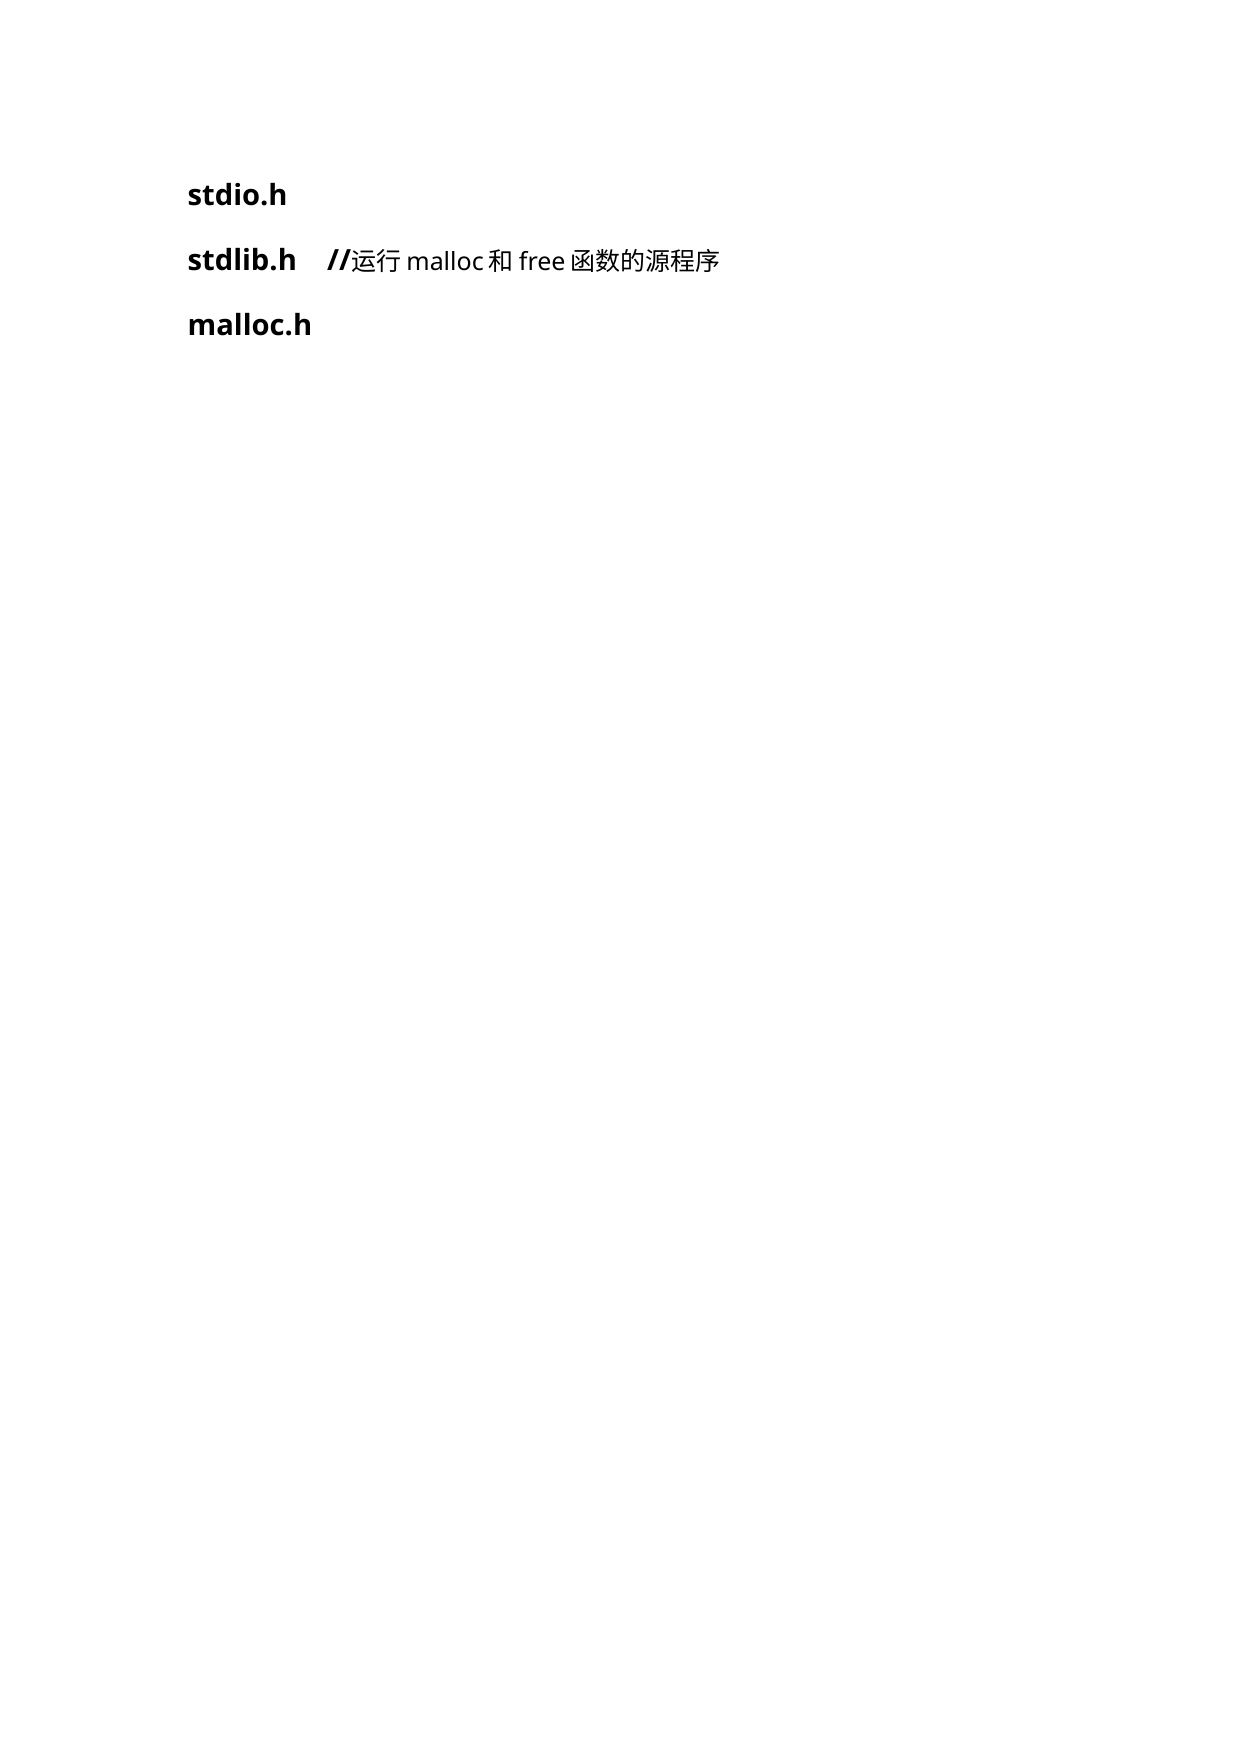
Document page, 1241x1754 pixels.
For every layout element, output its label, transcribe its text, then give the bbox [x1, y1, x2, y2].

text stdio.h [187, 162, 1053, 227]
text stdlib.h //运行malloc和free函数的源程序 [187, 227, 1053, 292]
text malloc.h [187, 292, 1053, 357]
